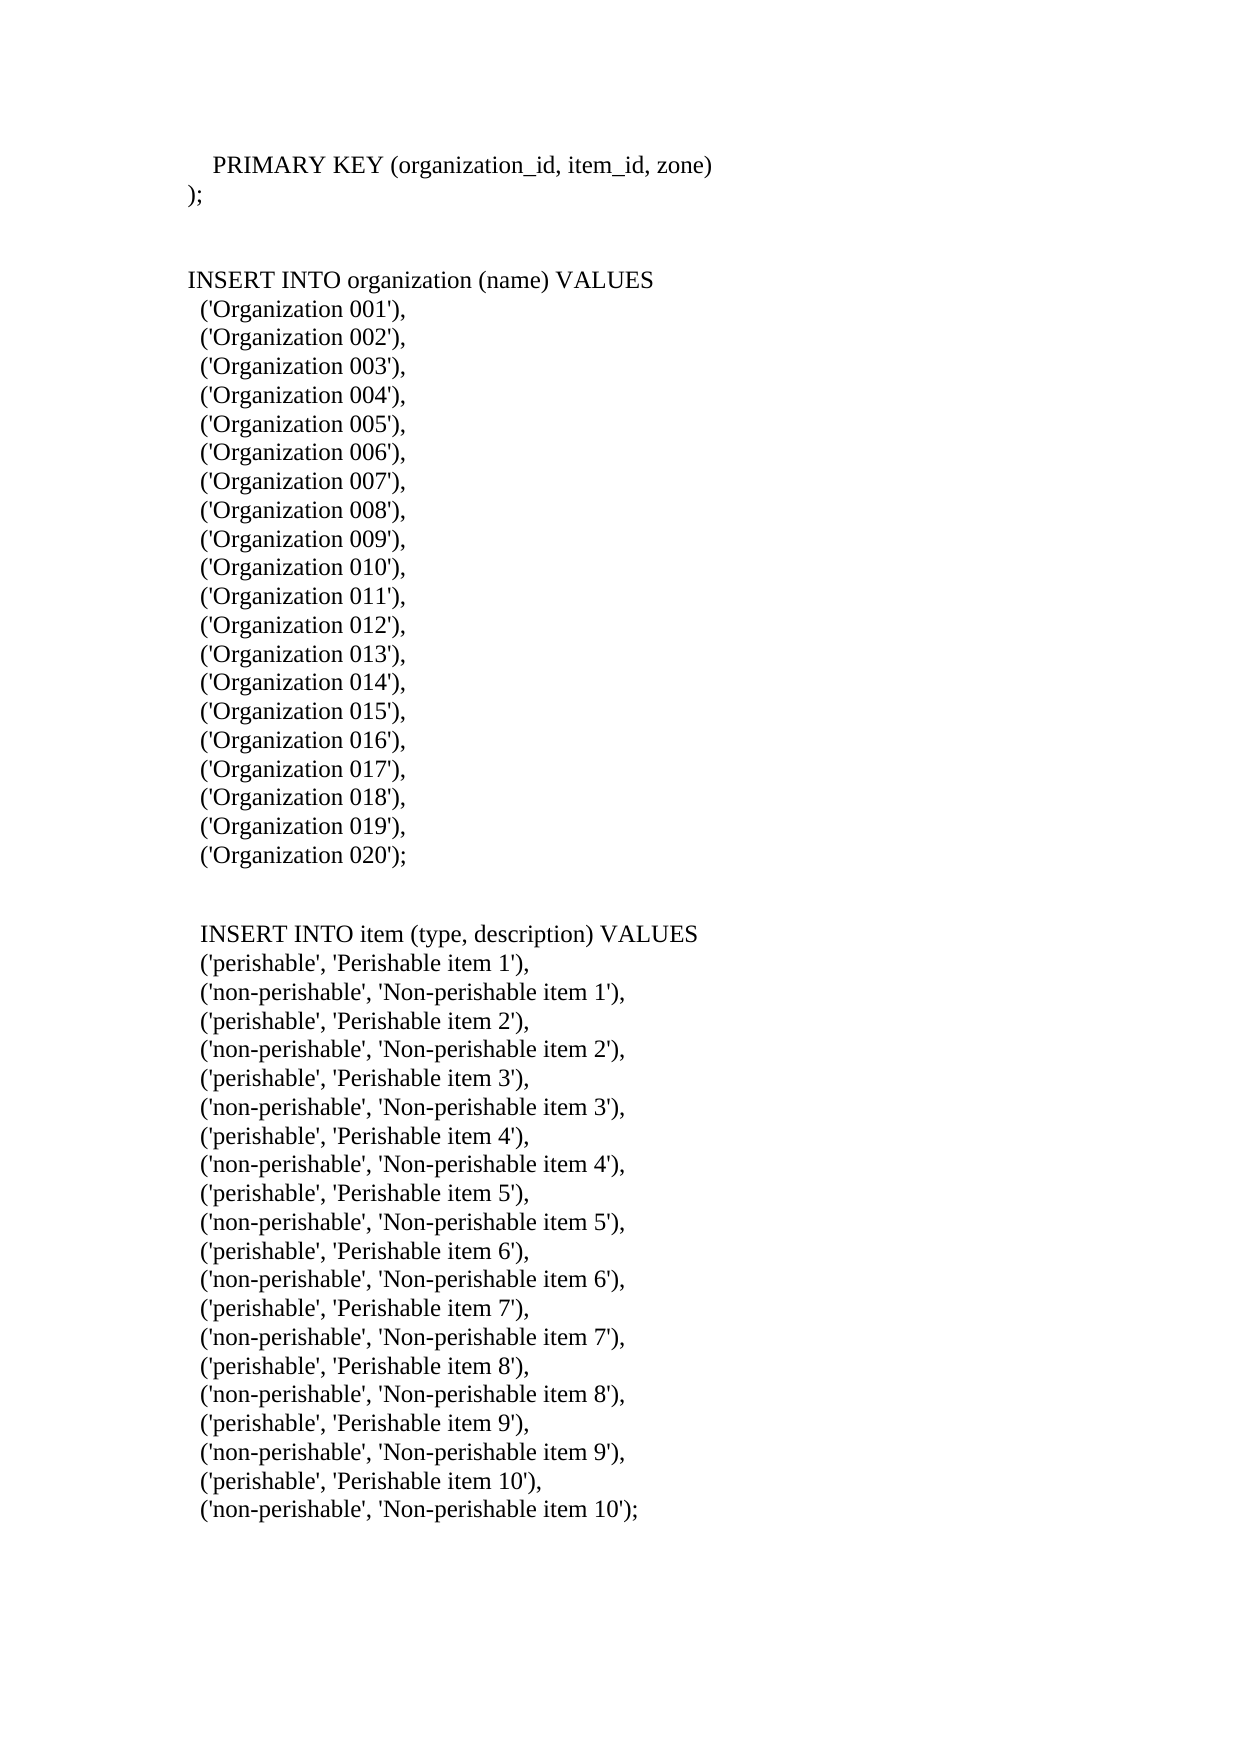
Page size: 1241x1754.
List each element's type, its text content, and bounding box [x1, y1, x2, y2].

list ('Organization 006'), [187, 437, 1053, 466]
list ('non-perishable', 'Non-perishable item 8'), [187, 1379, 1053, 1408]
list ('Organization 017'), [187, 754, 1053, 782]
list ('perishable', 'Perishable item 4'), [187, 1121, 1053, 1149]
list ('perishable', 'Perishable item 8'), [187, 1351, 1053, 1379]
list ('perishable', 'Perishable item 1'), [187, 948, 1053, 977]
list ('perishable', 'Perishable item 9'), [187, 1408, 1053, 1437]
list INSERT INTO organization (name) VALUES [187, 207, 1053, 294]
list ('non-perishable', 'Non-perishable item 6'), [187, 1264, 1053, 1293]
list ('non-perishable', 'Non-perishable item 10'); [187, 1494, 1053, 1523]
list ('Organization 013'), [187, 639, 1053, 667]
list ('Organization 010'), [187, 552, 1053, 581]
list ('Organization 004'), [187, 380, 1053, 409]
list PRIMARY KEY (organization_id, item_id, zone) [187, 150, 1053, 179]
list INSERT INTO item (type, description) VALUES [187, 919, 1053, 948]
list ('Organization 015'), [187, 696, 1053, 725]
list ('Organization 019'), [187, 811, 1053, 840]
list ('Organization 020'); [187, 840, 1053, 869]
list ('Organization 014'), [187, 667, 1053, 696]
list ('non-perishable', 'Non-perishable item 4'), [187, 1149, 1053, 1178]
list ('non-perishable', 'Non-perishable item 1'), [187, 977, 1053, 1006]
list ('Organization 002'), [187, 322, 1053, 351]
list ('perishable', 'Perishable item 3'), [187, 1063, 1053, 1092]
list ('Organization 016'), [187, 725, 1053, 754]
list ('non-perishable', 'Non-perishable item 3'), [187, 1092, 1053, 1121]
list ('non-perishable', 'Non-perishable item 7'), [187, 1322, 1053, 1351]
list ('Organization 008'), [187, 495, 1053, 524]
list ('perishable', 'Perishable item 6'), [187, 1236, 1053, 1264]
list ('Organization 009'), [187, 524, 1053, 552]
list ('perishable', 'Perishable item 5'), [187, 1178, 1053, 1207]
list ); [187, 179, 1053, 207]
list ('Organization 011'), [187, 581, 1053, 610]
list ('Organization 003'), [187, 351, 1053, 380]
list ('perishable', 'Perishable item 7'), [187, 1293, 1053, 1322]
list ('perishable', 'Perishable item 10'), [187, 1466, 1053, 1494]
list ('Organization 005'), [187, 409, 1053, 437]
list ('Organization 018'), [187, 782, 1053, 811]
list ('Organization 012'), [187, 610, 1053, 639]
list ('non-perishable', 'Non-perishable item 5'), [187, 1207, 1053, 1236]
list ('Organization 001'), [187, 294, 1053, 322]
list ('perishable', 'Perishable item 2'), [187, 1006, 1053, 1034]
list ('non-perishable', 'Non-perishable item 2'), [187, 1034, 1053, 1063]
list ('Organization 007'), [187, 466, 1053, 495]
list ('non-perishable', 'Non-perishable item 9'), [187, 1437, 1053, 1466]
